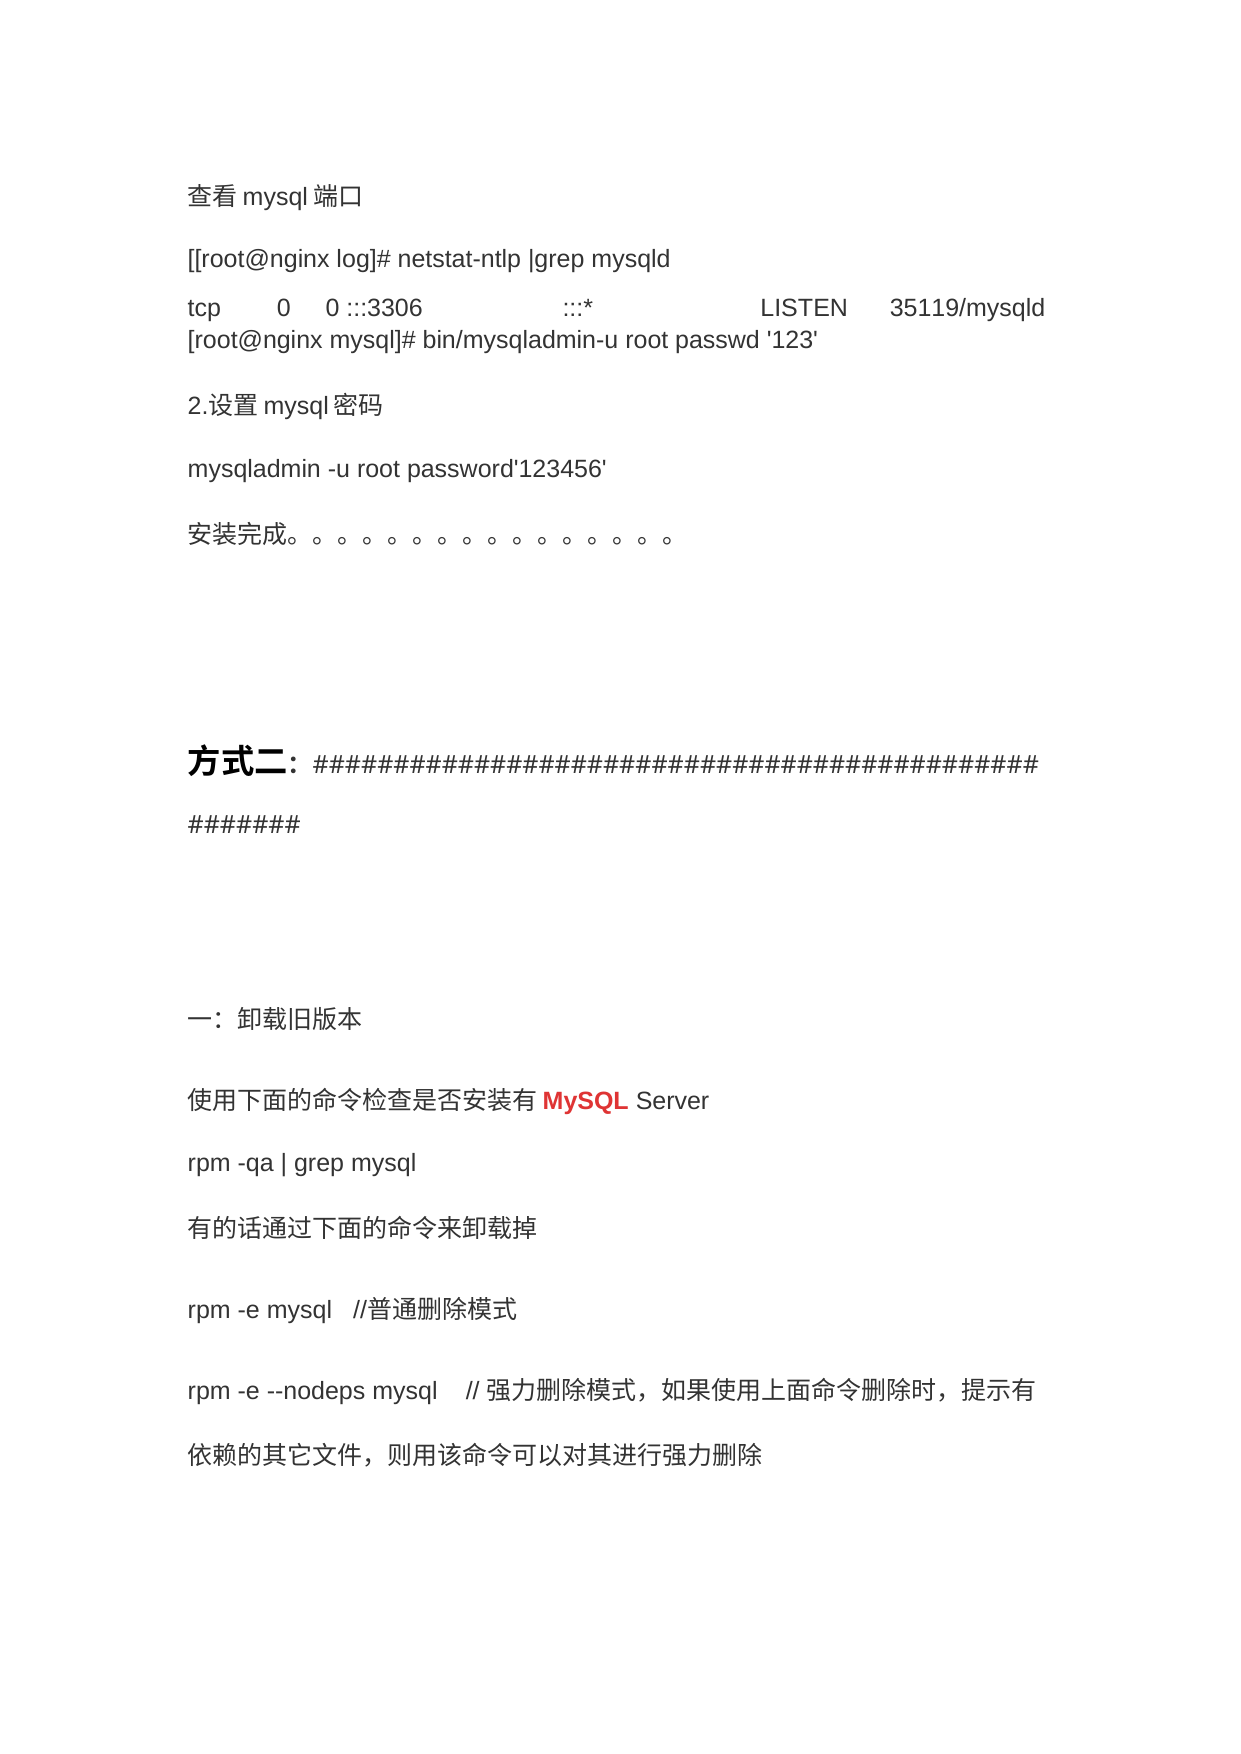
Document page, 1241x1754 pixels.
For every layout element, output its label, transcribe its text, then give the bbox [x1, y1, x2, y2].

text 2.设置mysql密码 [187, 371, 1053, 436]
text 使用下面的命令检查是否安装有MySQL Server [187, 1066, 1053, 1131]
text rpm -e mysql //普通删除模式 [187, 1275, 1053, 1340]
text 有的话通过下面的命令来卸载掉 [187, 1194, 1053, 1259]
text 安装完成。。。。。。。。。。。。。。。。 [187, 500, 1053, 565]
text mysqladmin -u root password'123456' [187, 452, 1053, 484]
text rpm -e --nodeps mysql // 强力删除模式，如果使用上面命令删除时，提示有依赖的其它文件，则用该命令可以对其进行强力删除 [187, 1356, 1053, 1486]
text rpm -qa | grep mysql [187, 1146, 1053, 1179]
text tcp 0 0 :::3306 :::* LISTEN 35119/mysqld [root@nginx mysql]# bin/mysqladmin-u root passwd '123' [187, 291, 1053, 356]
text 方式二：#################################################### [187, 726, 1053, 921]
text 一：卸载旧版本 [187, 985, 1053, 1050]
text [[root@nginx log]# netstat-ntlp |grep mysqld [187, 243, 1053, 275]
text 查看mysql端口 [187, 162, 1053, 227]
